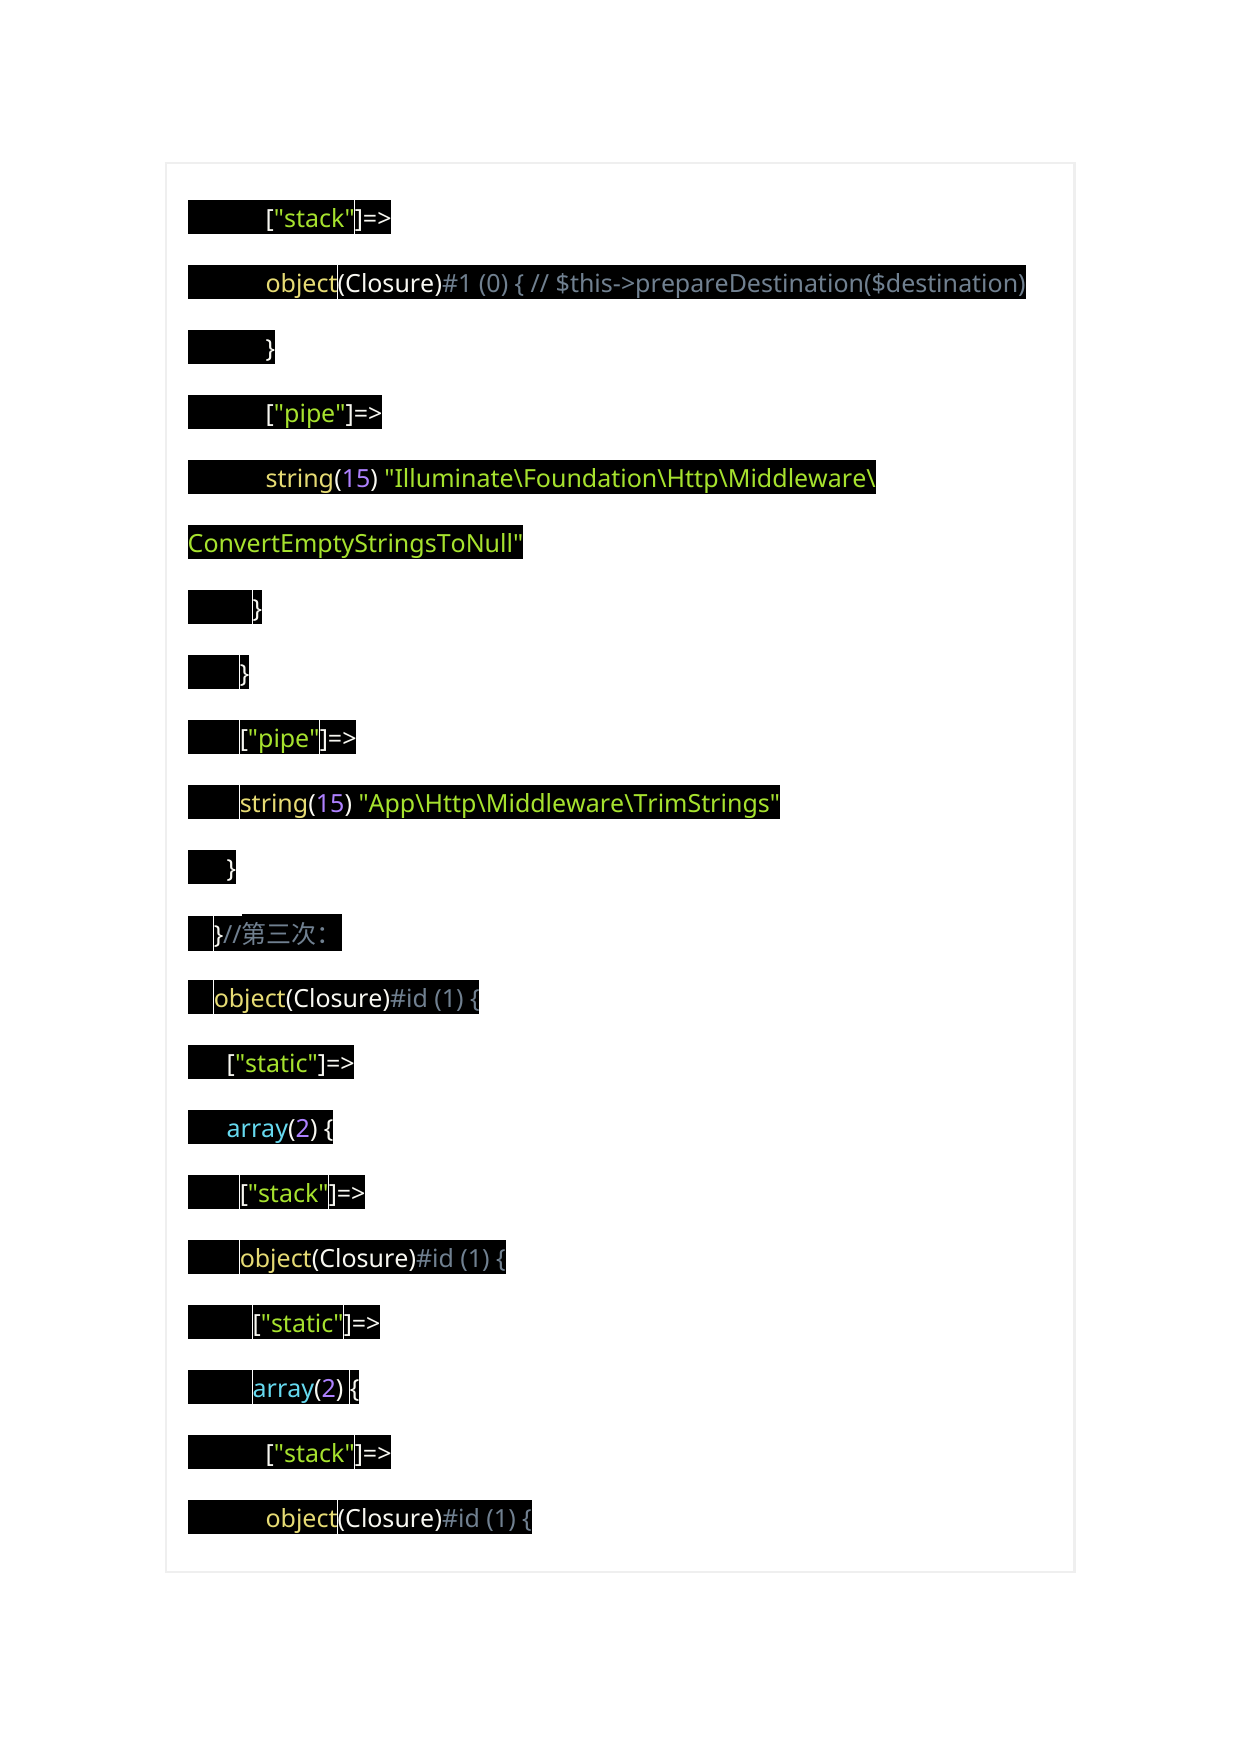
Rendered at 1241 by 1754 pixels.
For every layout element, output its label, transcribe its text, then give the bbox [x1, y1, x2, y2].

text ["static"]=> [187, 1290, 1053, 1355]
text }//第三次： [187, 900, 1053, 965]
text array(2) { [187, 1355, 1053, 1420]
text string(15) "Illuminate\Foundation\Http\Middleware\ConvertEmptyStringsToNull" [187, 445, 1053, 575]
text ["stack"]=> [187, 1160, 1053, 1225]
text object(Closure)#id (1) { [187, 965, 1053, 1030]
text ["static"]=> [187, 1030, 1053, 1095]
text ["pipe"]=> [187, 705, 1053, 770]
text ["stack"]=> [187, 1420, 1053, 1462]
text ["pipe"]=> [187, 380, 1053, 445]
text } [187, 315, 1053, 380]
text string(15) "App\Http\Middleware\TrimStrings" [187, 770, 1053, 835]
text object(Closure)#id (1) { [167, 1462, 1073, 1571]
text } [187, 640, 1053, 705]
text ["stack"]=> [167, 164, 1073, 250]
text array(2) { [187, 1095, 1053, 1160]
text } [187, 835, 1053, 900]
text } [187, 575, 1053, 640]
text object(Closure)#id (1) { [187, 1225, 1053, 1290]
text object(Closure)#1 (0) { // $this->prepareDestination($destination) [187, 250, 1053, 315]
